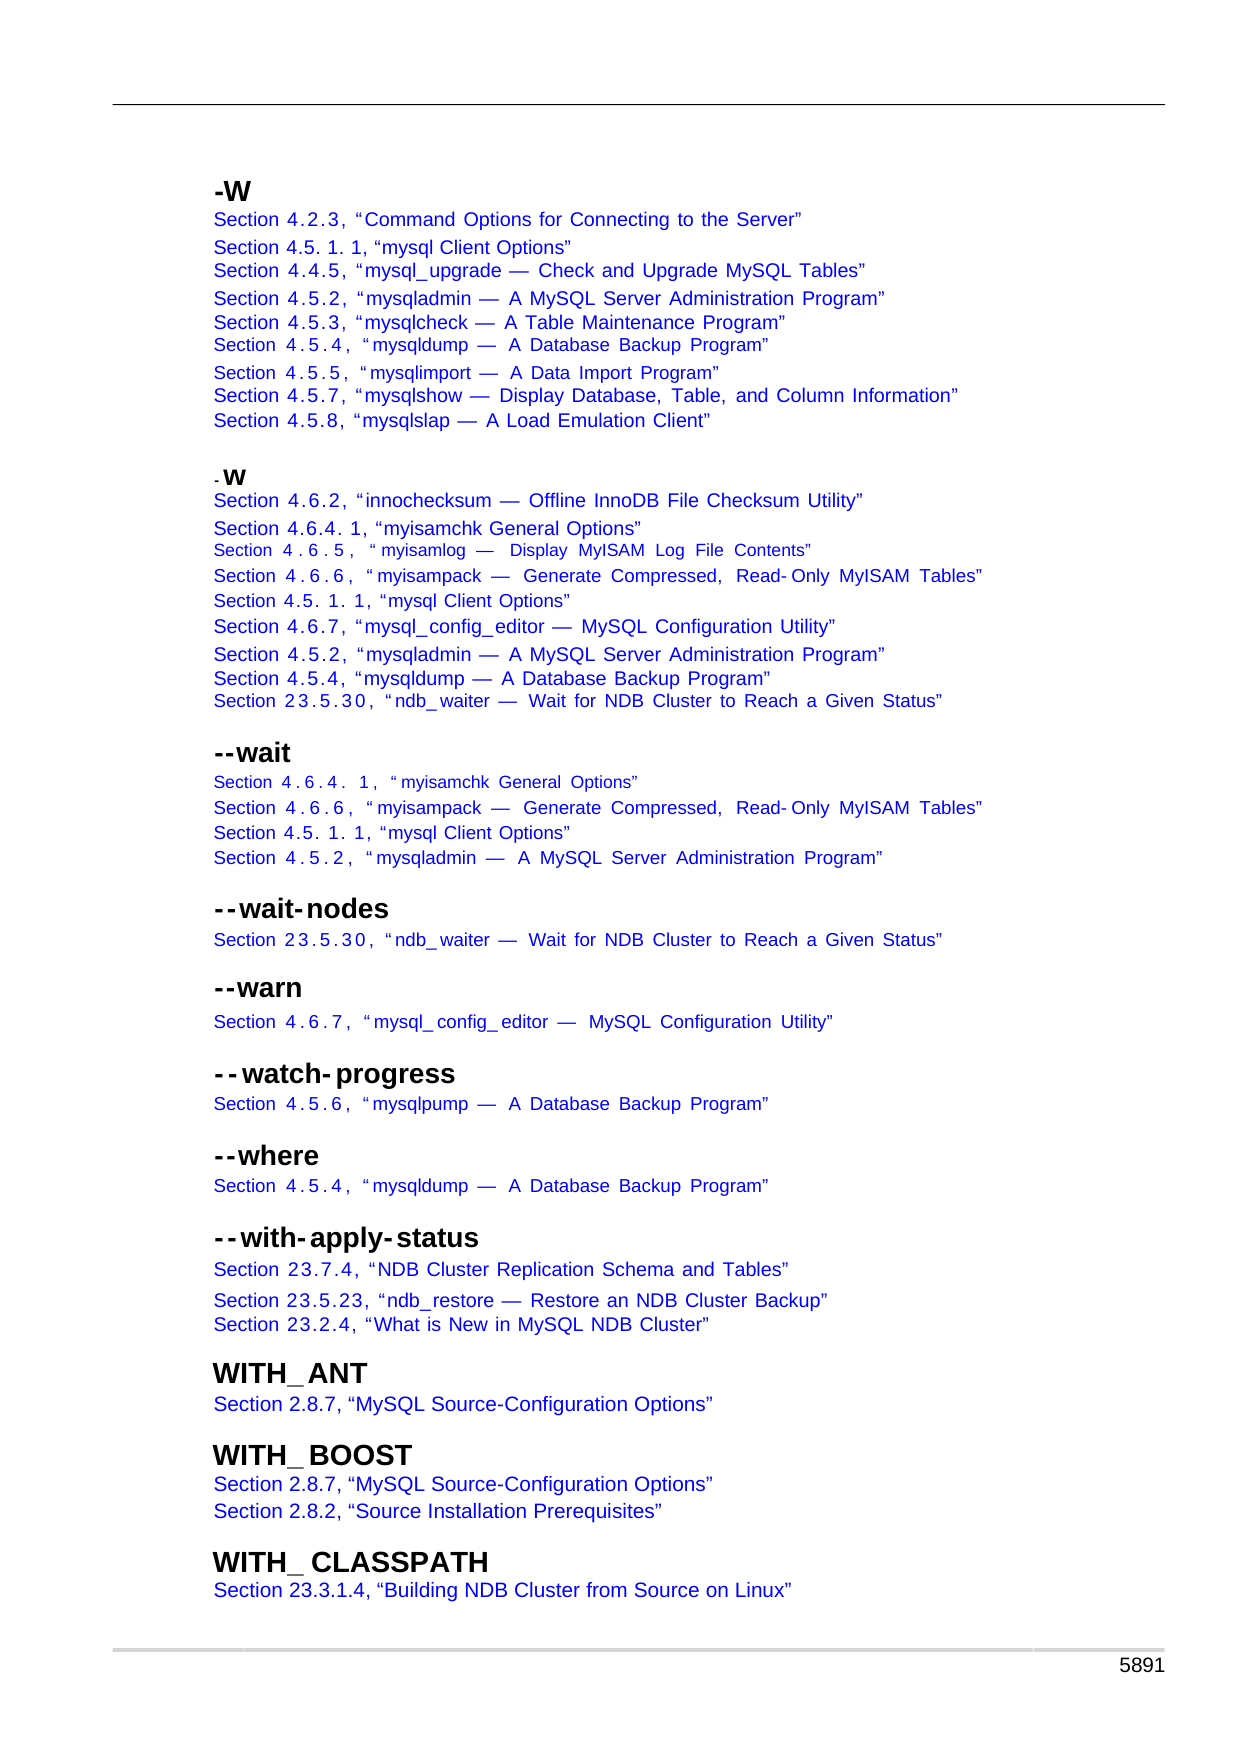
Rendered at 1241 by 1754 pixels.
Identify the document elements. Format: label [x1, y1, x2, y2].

picture [112, 1648, 1166, 1652]
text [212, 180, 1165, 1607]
